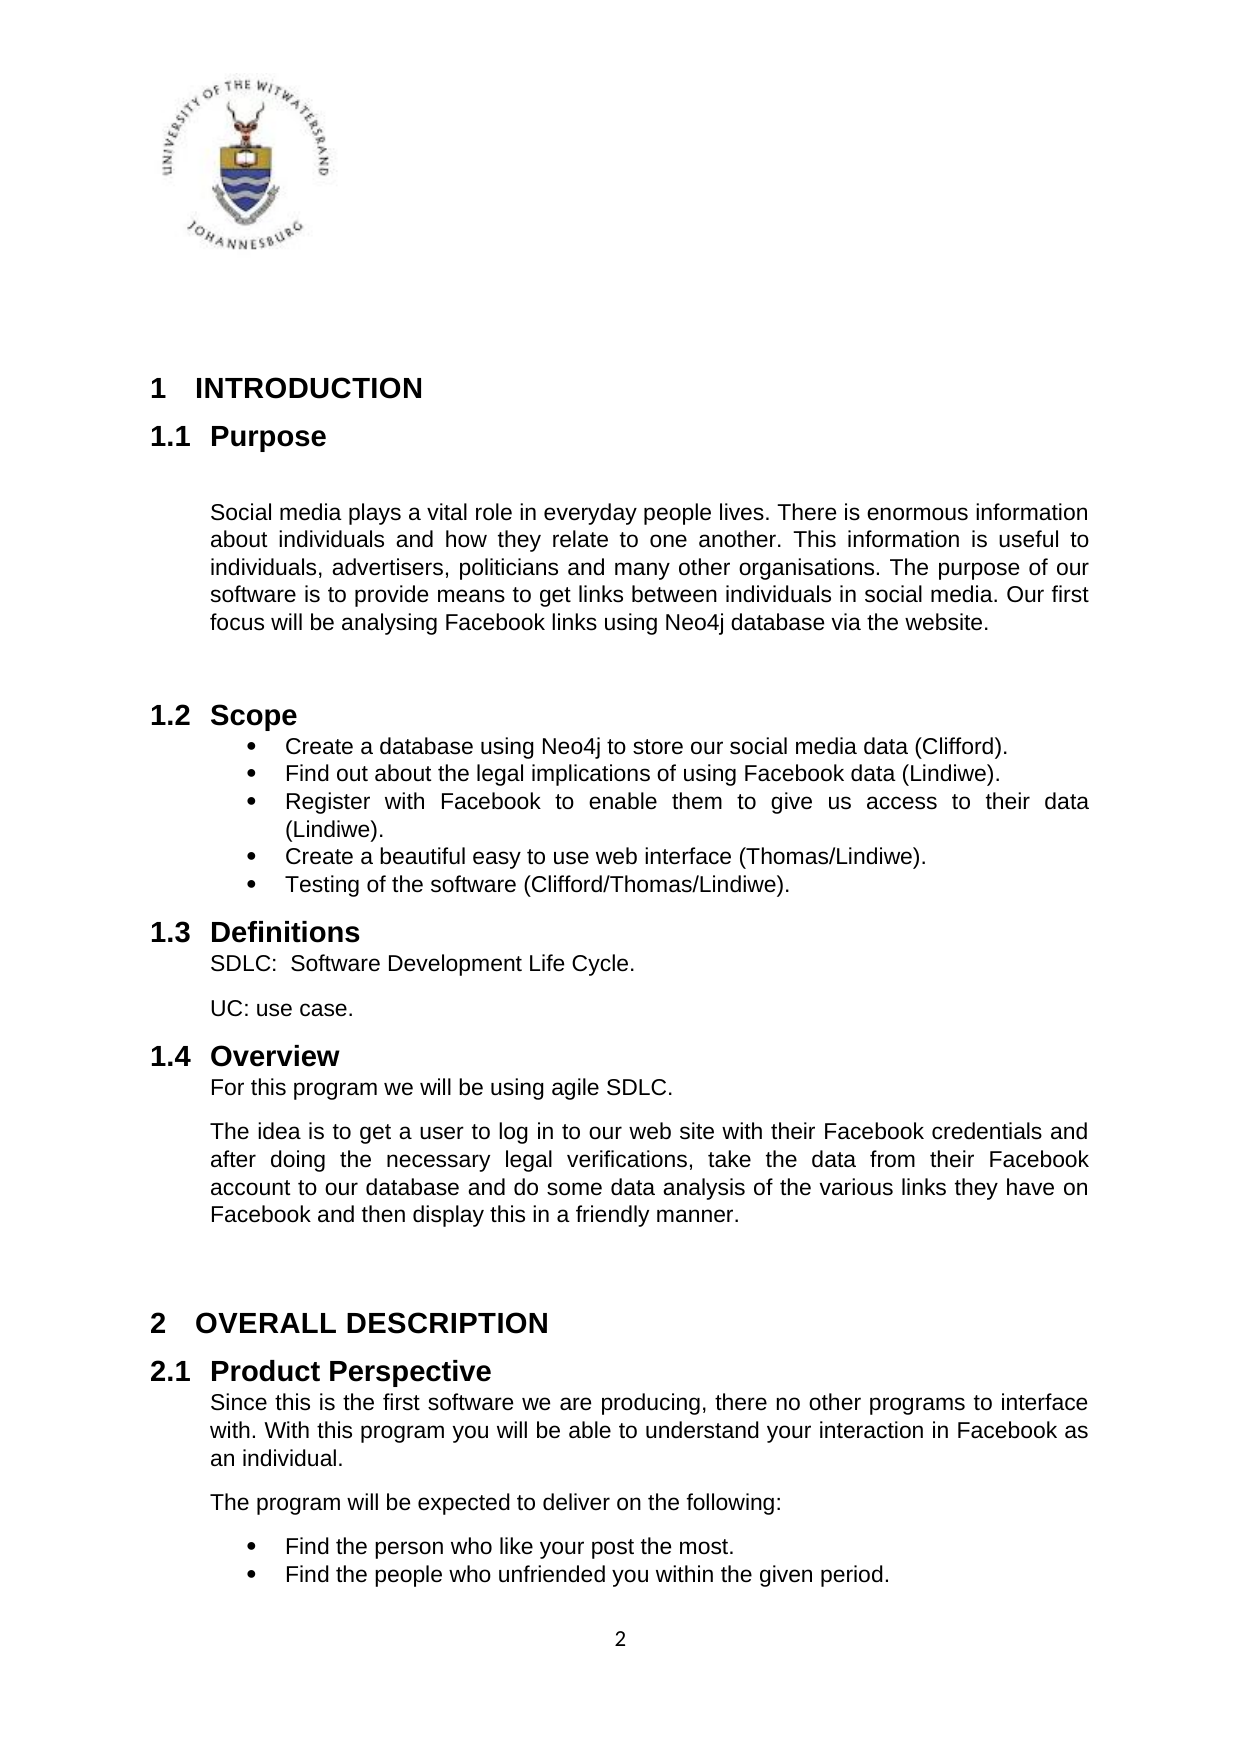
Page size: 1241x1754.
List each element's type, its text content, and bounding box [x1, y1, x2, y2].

text UC: use case. [150, 994, 1090, 1021]
subtitle Overall description [150, 1306, 1090, 1340]
text The idea is to get a user to log in to our web site with their Facebook credentials and after doing the necessary legal verifications, take the data from their Facebook account to our database and do some data analysis of the various links they have on Facebook and then display this in a friendly manner. [210, 1118, 1090, 1227]
list Find the people who unfriended you within the given period. [247, 1561, 1090, 1587]
list Find the person who like your post the most. [247, 1533, 1090, 1559]
subtitle Scope [150, 698, 1090, 731]
list Create a beautiful easy to use web interface (Thomas/Lindiwe). [247, 843, 1090, 869]
text For this program we will be using agile SDLC. [210, 1074, 1090, 1100]
list Register with Facebook to enable them to give us access to their data (Lindiwe). [247, 788, 1090, 842]
text Since this is the first software we are producing, there no other programs to interface with. With this program you will be able to understand your interaction in Facebook as an individual. [210, 1389, 1090, 1471]
subtitle Introduction [150, 371, 1090, 405]
text SDLC: Software Development Life Cycle. [150, 950, 1090, 977]
subtitle Definitions [150, 915, 1090, 949]
text The program will be expected to deliver on the following: [210, 1489, 1090, 1515]
picture [150, 73, 341, 262]
subtitle Overview [150, 1039, 1090, 1072]
list Find out about the legal implications of using Facebook data (Lindiwe). [247, 760, 1090, 787]
subtitle Purpose [150, 419, 1090, 453]
list Create a database using Neo4j to store our social media data (Clifford). [247, 733, 1090, 759]
subtitle Product Perspective [150, 1354, 1090, 1388]
list Testing of the software (Clifford/Thomas/Lindiwe). [247, 871, 1090, 897]
text Social media plays a vital role in everyday people lives. There is enormous information about individuals and how they relate to one another. This information is useful to individuals, advertisers, politicians and many other organisations. The purpose of our software is to provide means to get links between individuals in social media. Our first focus will be analysing Facebook links using Neo4j database via the website. [210, 499, 1090, 635]
